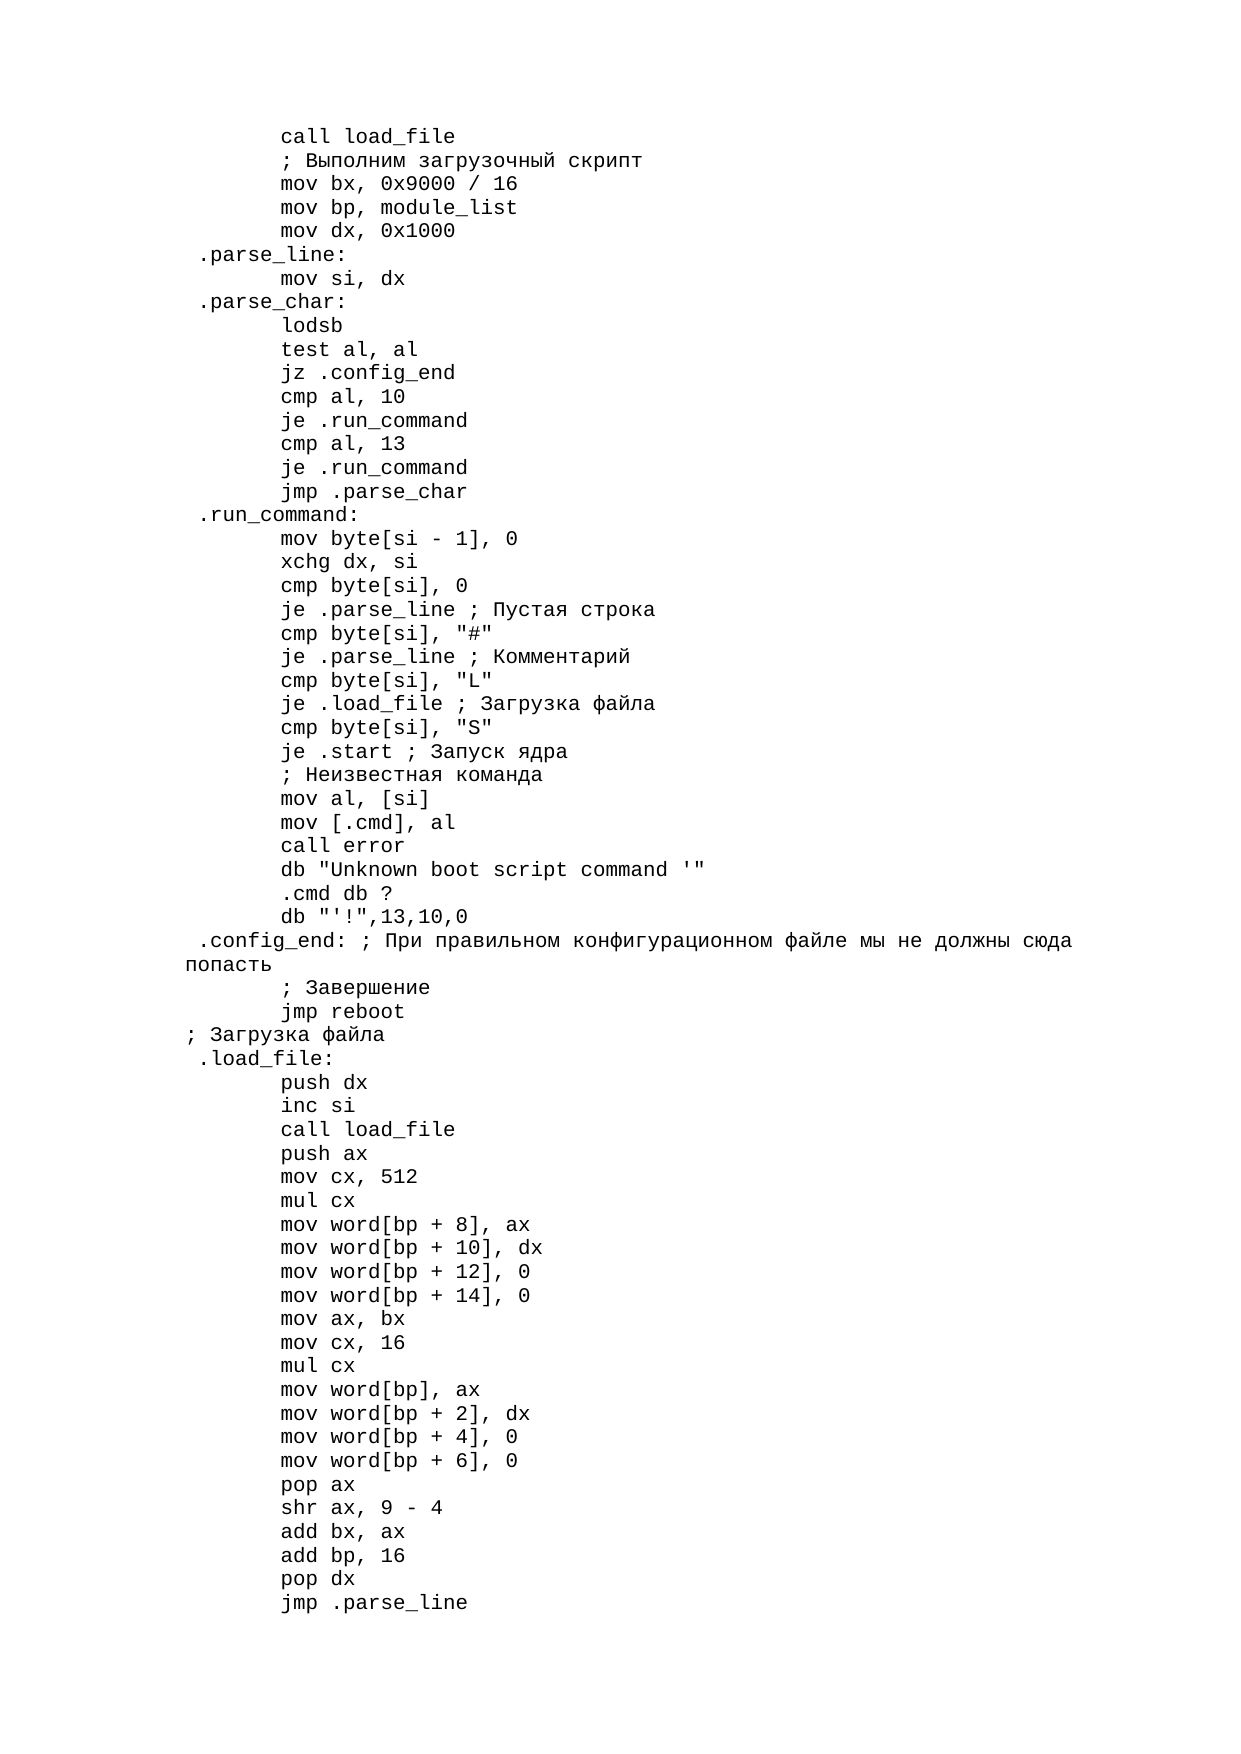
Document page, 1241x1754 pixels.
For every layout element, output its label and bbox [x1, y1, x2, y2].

table_header [177, 118, 1152, 1623]
